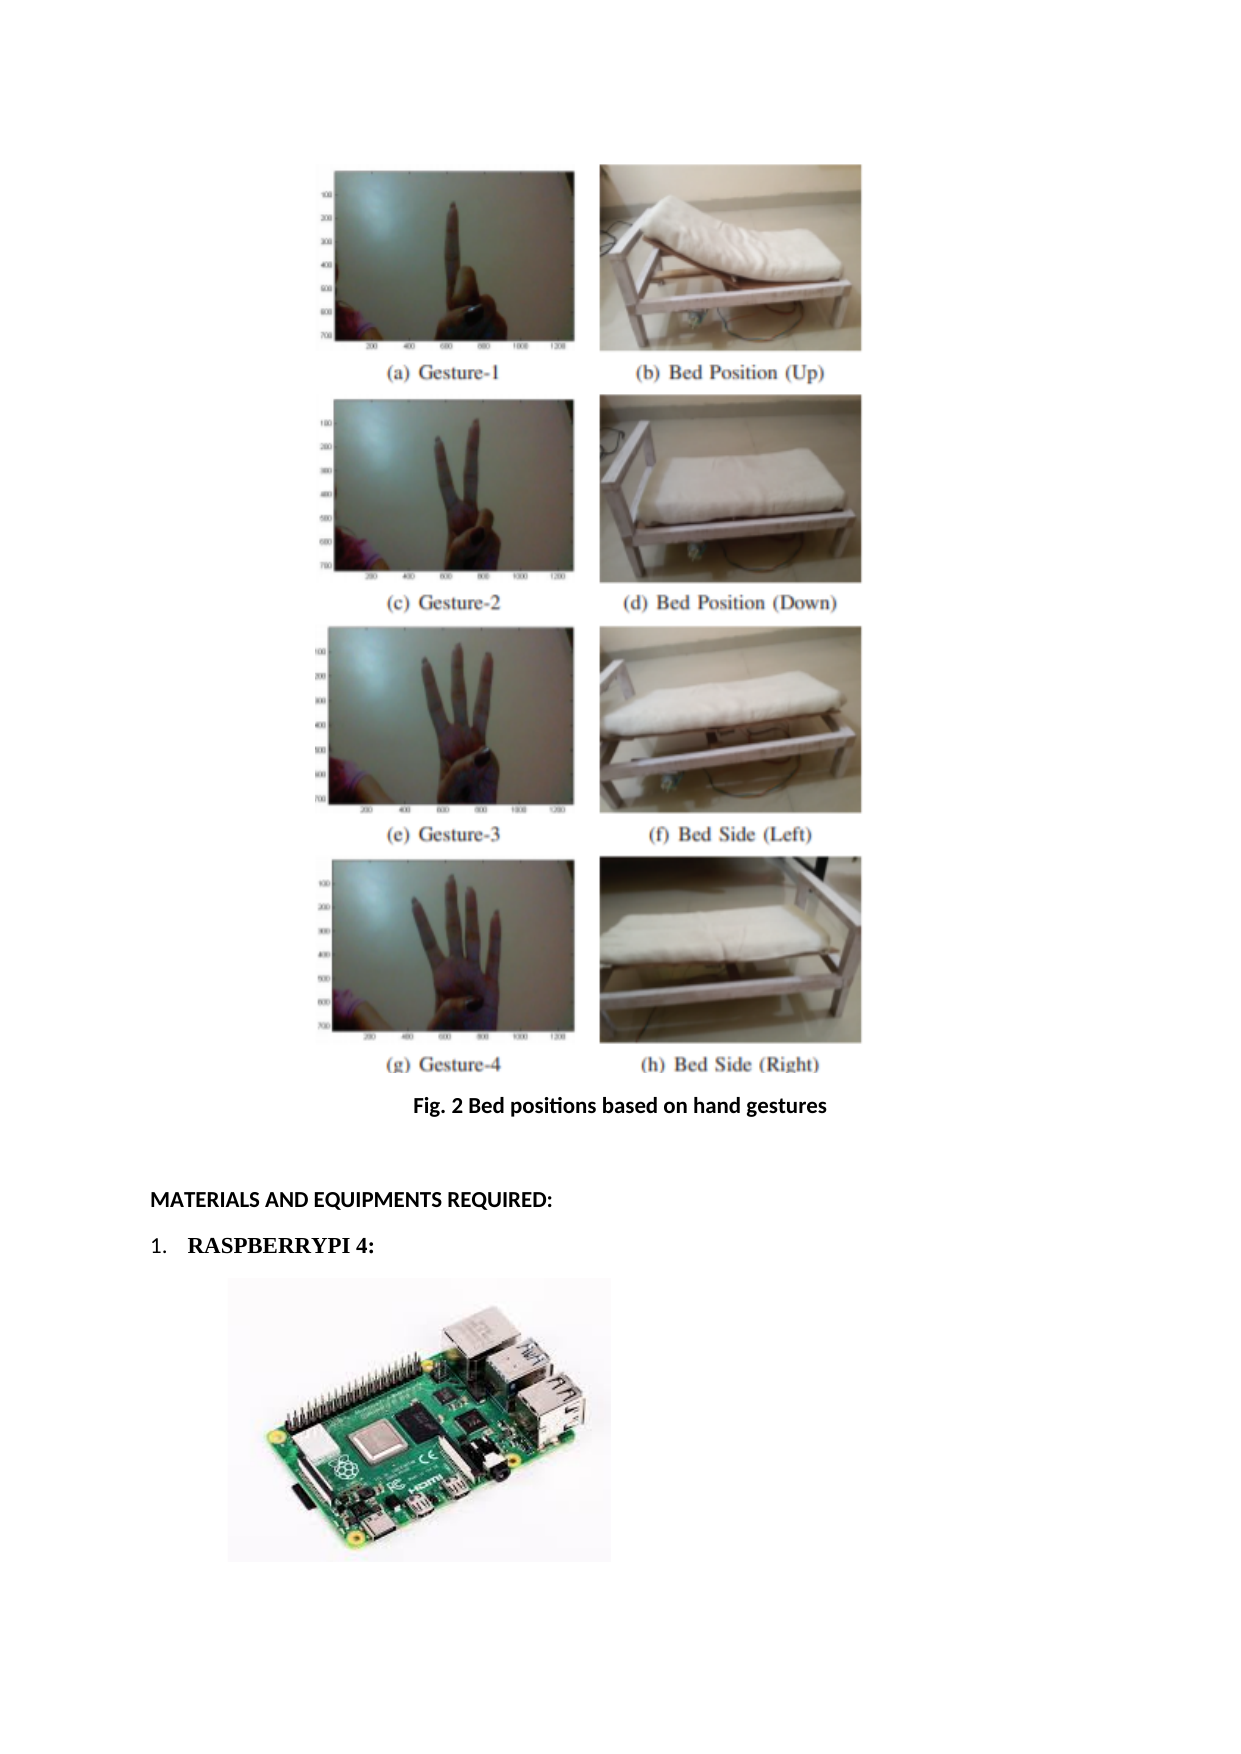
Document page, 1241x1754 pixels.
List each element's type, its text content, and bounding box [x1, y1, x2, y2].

picture [315, 150, 925, 1073]
text MATERIALS AND EQUIPMENTS REQUIRED: [150, 1185, 1090, 1213]
picture [227, 1278, 611, 1562]
text Fig. 2 Bed positions based on hand gestures [150, 1091, 1090, 1119]
list RASPBERRYPI 4: [150, 1232, 1090, 1260]
